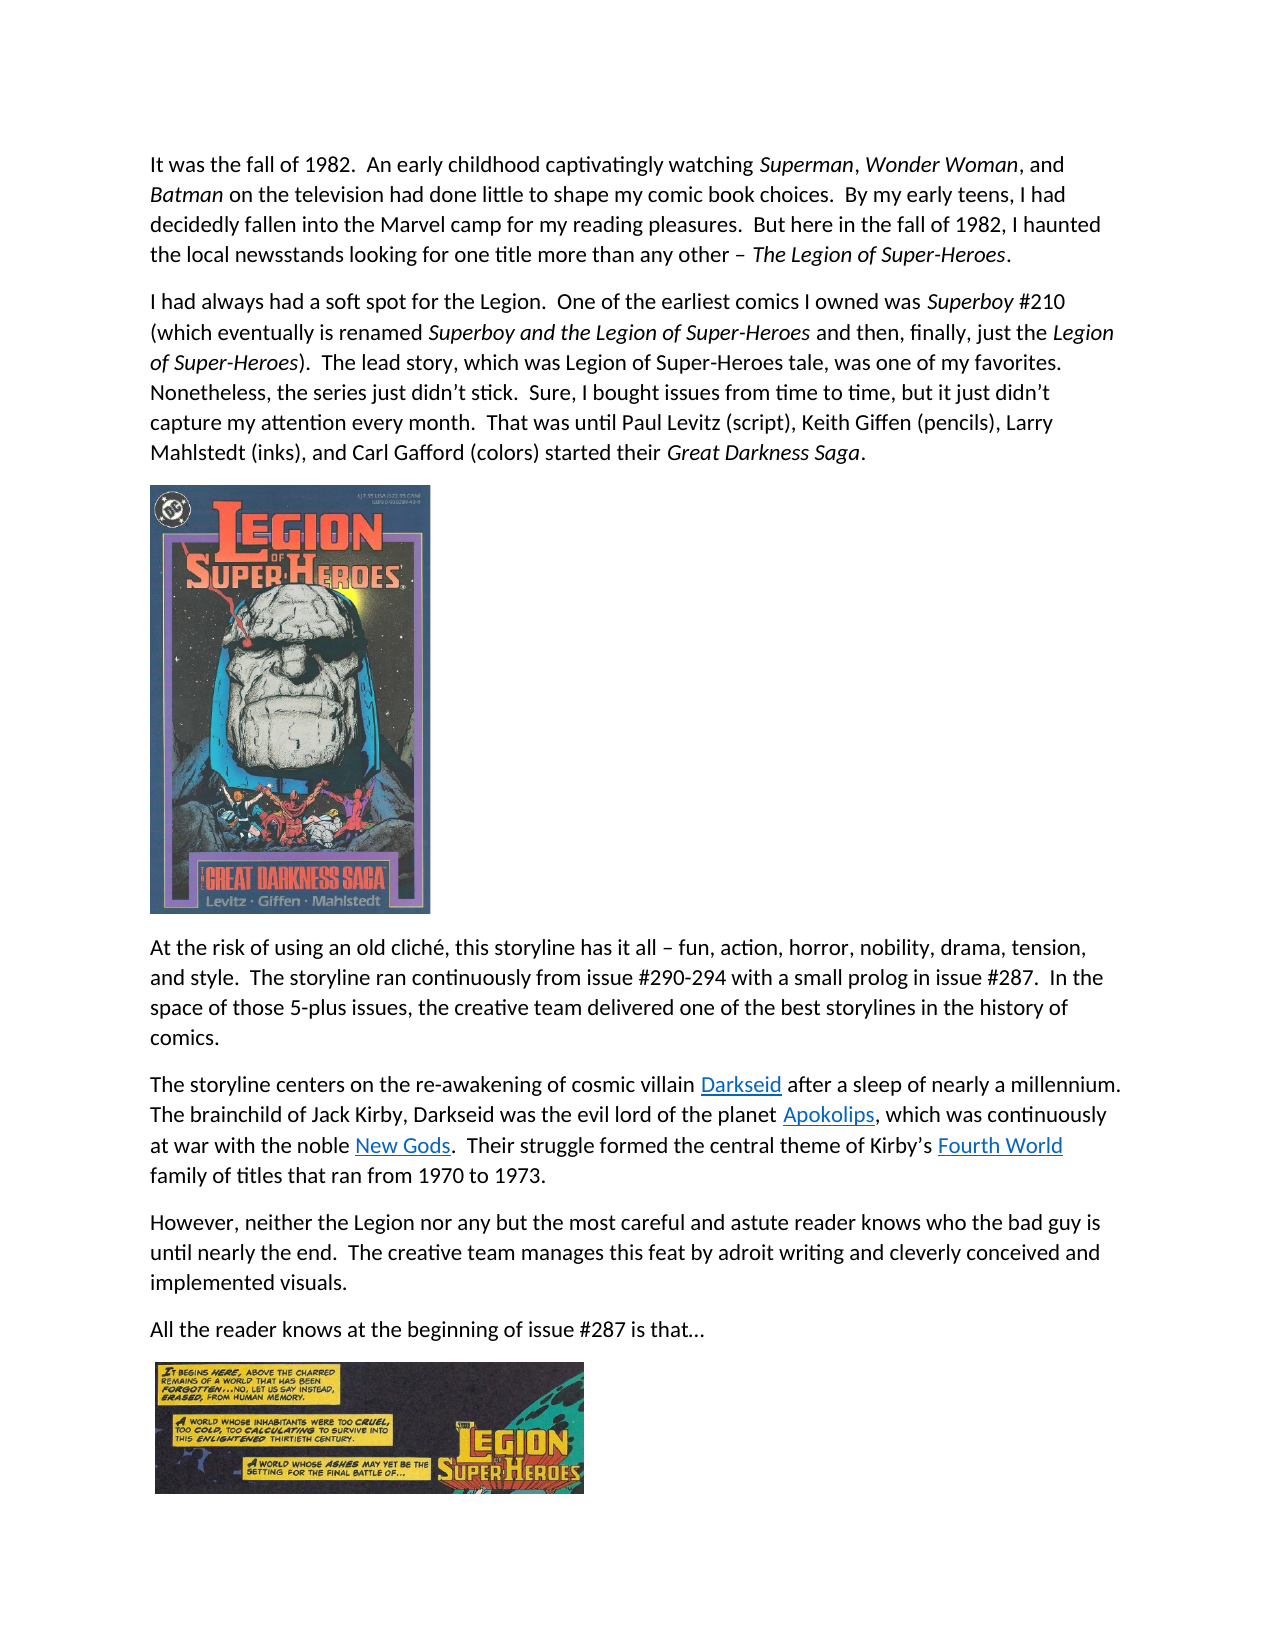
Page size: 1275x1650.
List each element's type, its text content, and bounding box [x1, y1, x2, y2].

picture [150, 485, 431, 914]
text I had always had a soft spot for the Legion. One of the earliest comics I owned was Superboy #210 (which eventually is renamed Superboy and the Legion of Super-Heroes and then, finally, just the Legion of Super-Heroes). The lead story, which was Legion of Super-Heroes tale, was one of my favorites. Nonetheless, the series just didn’t stick. Sure, I bought issues from time to time, but it just didn’t capture my attention every month. That was until Paul Levitz (script), Keith Giffen (pencils), Larry Mahlstedt (inks), and Carl Gafford (colors) started their Great Darkness Saga. [150, 287, 1125, 467]
text The storyline centers on the re-awakening of cosmic villain Darkseid after a sleep of nearly a millennium. The brainchild of Jack Kirby, Darkseid was the evil lord of the planet Apokolips, which was continuously at war with the noble New Gods. Their struggle formed the central theme of Kirby’s Fourth World family of titles that ran from 1970 to 1973. [150, 1070, 1125, 1189]
text All the reader knows at the beginning of issue #287 is that… [150, 1315, 1125, 1343]
picture [155, 1362, 584, 1494]
text It was the fall of 1982. An early childhood captivatingly watching Superman, Wonder Woman, and Batman on the television had done little to shape my comic book choices. By my early teens, I had decidedly fallen into the Marvel camp for my reading pleasures. But here in the fall of 1982, I haunted the local newsstands looking for one title more than any other – The Legion of Super-Heroes. [150, 150, 1125, 269]
text At the risk of using an old cliché, this storyline has it all – fun, action, horror, nobility, drama, tension, and style. The storyline ran continuously from issue #290-294 with a small prolog in issue #287. In the space of those 5-plus issues, the creative team delivered one of the best storylines in the history of comics. [150, 933, 1125, 1051]
text However, neither the Legion nor any but the most careful and astute reader knows who the bad guy is until nearly the end. The creative team manages this feat by adroit writing and cleverly conceived and implemented visuals. [150, 1208, 1125, 1296]
